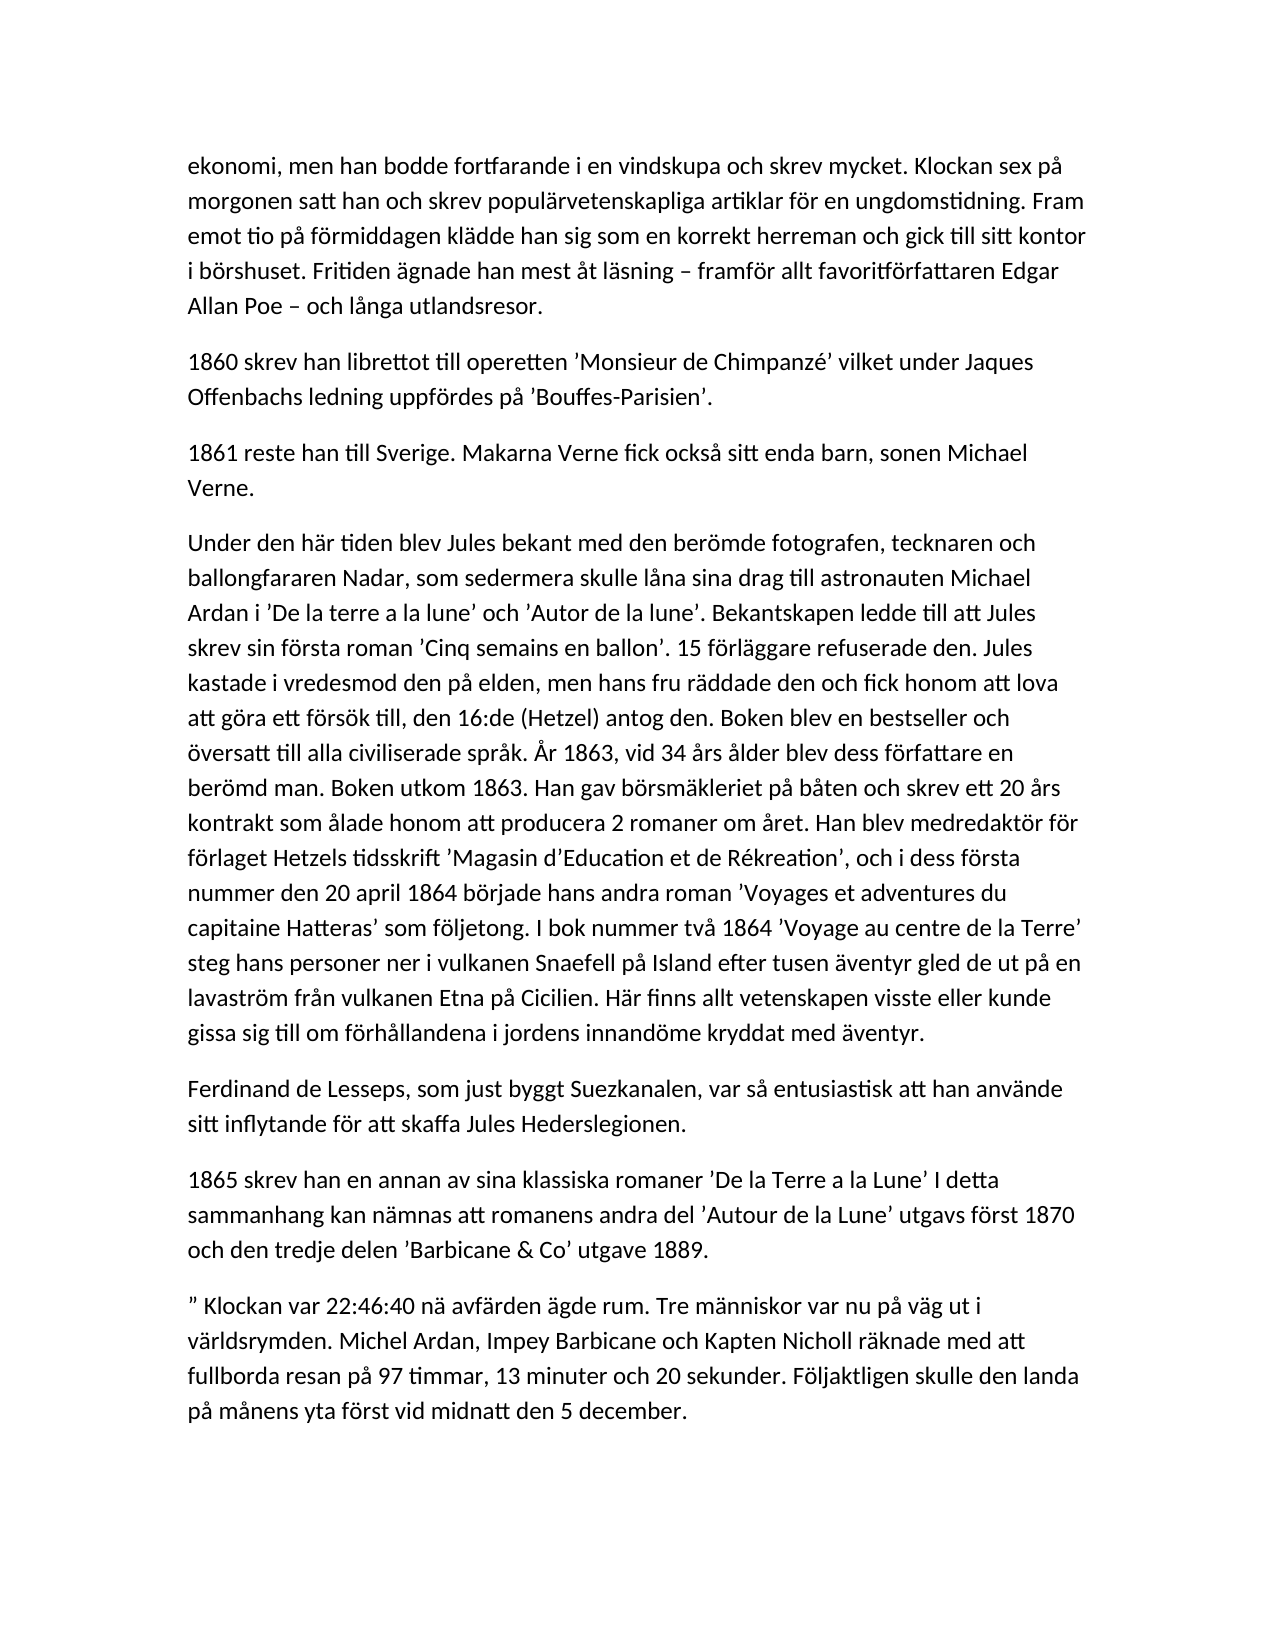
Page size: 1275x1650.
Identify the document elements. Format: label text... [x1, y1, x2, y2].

text 1860 skrev han librettot till operetten ’Monsieur de Chimpanzé’ vilket under Jaques Offenbachs ledning uppfördes på ’Bouffes-Parisien’. [187, 346, 1087, 411]
text 1865 skrev han en annan av sina klassiska romaner ’De la Terre a la Lune’ I detta sammanhang kan nämnas att romanens andra del ’Autour de la Lune’ utgavs först 1870 och den tredje delen ’Barbicane & Co’ utgave 1889. [187, 1164, 1087, 1265]
text 1861 reste han till Sverige. Makarna Verne fick också sitt enda barn, sonen Michael Verne. [187, 437, 1087, 502]
text Ferdinand de Lesseps, som just byggt Suezkanalen, var så entusiastisk att han använde sitt inflytande för att skaffa Jules Hederslegionen. [187, 1073, 1087, 1139]
text ” Klockan var 22:46:40 nä avfärden ägde rum. Tre människor var nu på väg ut i världsrymden. Michel Ardan, Impey Barbicane och Kapten Nicholl räknade med att fullborda resan på 97 timmar, 13 minuter och 20 sekunder. Följaktligen skulle den landa på månens yta först vid midnatt den 5 december. [187, 1290, 1087, 1426]
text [187, 150, 1087, 321]
text Under den här tiden blev Jules bekant med den berömde fotografen, tecknaren och ballongfararen Nadar, som sedermera skulle låna sina drag till astronauten Michael Ardan i ’De la terre a la lune’ och ’Autor de la lune’. Bekantskapen ledde till att Jules skrev sin första roman ’Cinq semains en ballon’. 15 förläggare refuserade den. Jules kastade i vredesmod den på elden, men hans fru räddade den och fick honom att lova att göra ett försök till, den 16:de (Hetzel) antog den. Boken blev en bestseller och översatt till alla civiliserade språk. År 1863, vid 34 års ålder blev dess författare en berömd man. Boken utkom 1863. Han gav börsmäkleriet på båten och skrev ett 20 års kontrakt som ålade honom att producera 2 romaner om året. Han blev medredaktör för förlaget Hetzels tidsskrift ’Magasin d’Education et de Rékreation’, och i dess första nummer den 20 april 1864 började hans andra roman ’Voyages et adventures du capitaine Hatteras’ som följetong. I bok nummer två 1864 ’Voyage au centre de la Terre’ steg hans personer ner i vulkanen Snaefell på Island efter tusen äventyr gled de ut på en lavaström från vulkanen Etna på Cicilien. Här finns allt vetenskapen visste eller kunde gissa sig till om förhållandena i jordens innandöme kryddat med äventyr. [187, 527, 1087, 1048]
